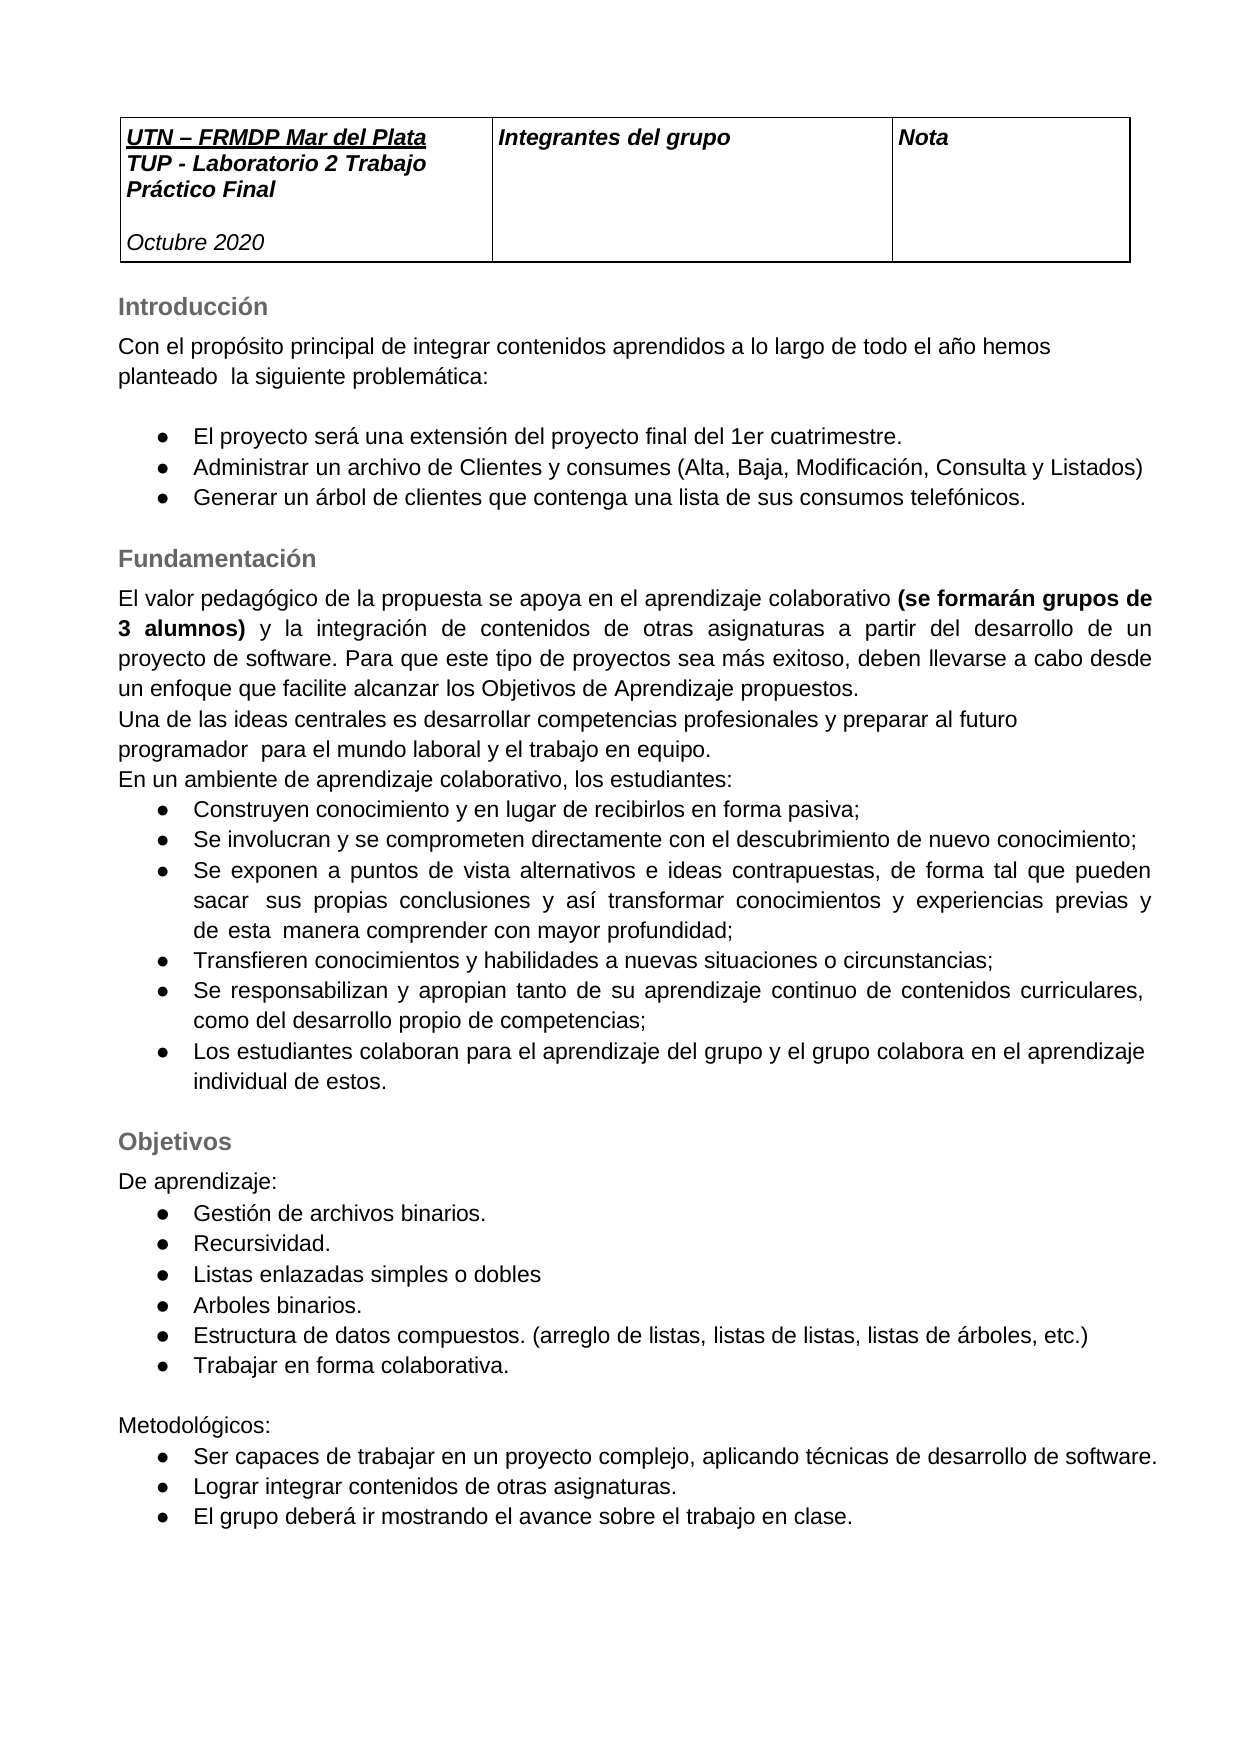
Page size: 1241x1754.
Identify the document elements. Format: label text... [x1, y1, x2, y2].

table_header UTN – FRMDP Mar del Plata TUP - Laboratorio 2 Trabajo Práctico Final Octubre 2020 [121, 118, 492, 261]
table_header Nota [893, 118, 1129, 261]
text En un ambiente de aprendizaje colaborativo, los estudiantes: [118, 766, 1163, 792]
list Recursividad. [156, 1229, 1163, 1257]
list Se involucran y se comprometen directamente con el descubrimiento de nuevo conocimiento; [156, 826, 1163, 853]
text El valor pedagógico de la propuesta se apoya en el aprendizaje colaborativo (se formarán grupos de 3 alumnos) y la integración de contenidos de otras asignaturas a partir del desarrollo de un proyecto de software. Para que este tipo de proyectos sea más exitoso, deben llevarse a cabo desde un enfoque que facilite alcanzar los Objetivos de Aprendizaje propuestos. [118, 585, 1152, 702]
table_header Integrantes del grupo [493, 118, 892, 261]
list Arboles binarios. [156, 1291, 1163, 1319]
list El proyecto será una extensión del proyecto final del 1er cuatrimestre. [156, 423, 1163, 449]
list Se exponen a puntos de vista alternativos e ideas contrapuestas, de forma tal que pueden sacar sus propias conclusiones y así transformar conocimientos y experiencias previas y de esta manera comprender con mayor profundidad; [156, 857, 1152, 943]
list Estructura de datos compuestos. (arreglo de listas, listas de listas, listas de árboles, etc.) [156, 1321, 1163, 1349]
list Gestión de archivos binarios. [156, 1199, 1163, 1227]
text Metodológicos: [118, 1412, 1163, 1439]
list El grupo deberá ir mostrando el avance sobre el trabajo en clase. [156, 1503, 1163, 1529]
list Se responsabilizan y apropian tanto de su aprendizaje continuo de contenidos curriculares, como del desarrollo propio de competencias; [156, 977, 1152, 1034]
list Lograr integrar contenidos de otras asignaturas. [156, 1473, 1163, 1499]
list Trabajar en forma colaborativa. [156, 1352, 1163, 1378]
text Una de las ideas centrales es desarrollar competencias profesionales y preparar al futuro programador para el mundo laboral y el trabajo en equipo. [118, 706, 1150, 762]
list Generar un árbol de clientes que contenga una lista de sus consumos telefónicos. [156, 484, 1163, 510]
list Listas enlazadas simples o dobles [156, 1260, 1163, 1288]
subtitle Introducción [118, 292, 1163, 321]
list Administrar un archivo de Clientes y consumes (Alta, Baja, Modificación, Consulta y Listados) [156, 454, 1163, 480]
list Ser capaces de trabajar en un proyecto complejo, aplicando técnicas de desarrollo de software. [156, 1443, 1163, 1469]
list Construyen conocimiento y en lugar de recibirlos en forma pasiva; [156, 796, 1163, 822]
text Con el propósito principal de integrar contenidos aprendidos a lo largo de todo el año hemos planteado la siguiente problemática: [118, 333, 1152, 389]
list Los estudiantes colaboran para el aprendizaje del grupo y el grupo colabora en el aprendizaje individual de estos. [156, 1038, 1152, 1094]
list Transfieren conocimientos y habilidades a nuevas situaciones o circunstancias; [156, 947, 1163, 973]
text De aprendizaje: [118, 1168, 1163, 1194]
subtitle Objetivos [118, 1127, 1163, 1156]
subtitle Fundamentación [118, 544, 1163, 572]
